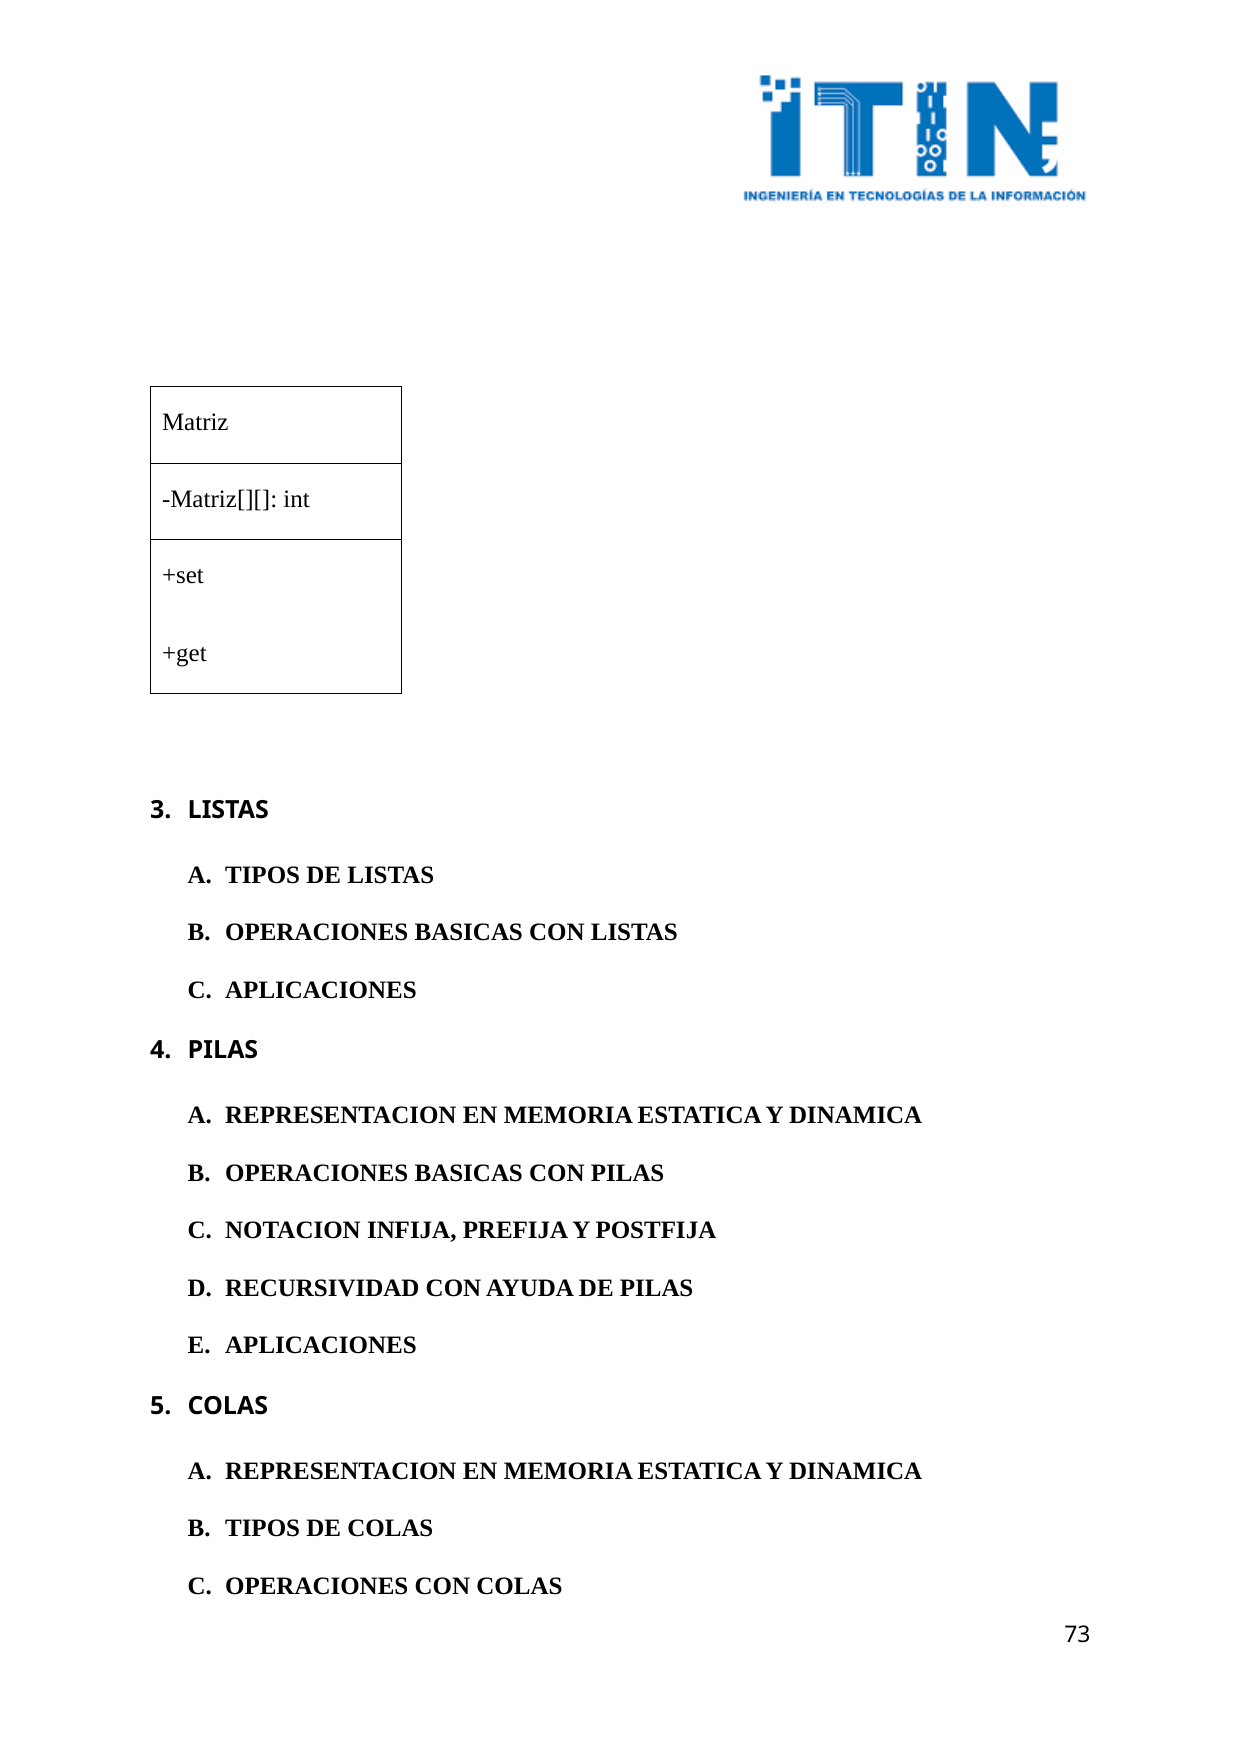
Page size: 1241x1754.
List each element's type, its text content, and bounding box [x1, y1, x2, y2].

table_cell -Matriz[][]: int [151, 464, 401, 539]
list TIPOS DE LISTAS [187, 860, 1090, 888]
list NOTACION INFIJA, PREFIJA Y POSTFIJA [187, 1215, 1090, 1244]
list OPERACIONES CON COLAS [187, 1571, 1090, 1600]
table_cell +set +get [151, 540, 401, 693]
table_header Matriz [151, 387, 401, 462]
list OPERACIONES BASICAS CON LISTAS [187, 917, 1090, 946]
list TIPOS DE COLAS [187, 1513, 1090, 1542]
list RECURSIVIDAD CON AYUDA DE PILAS [187, 1273, 1090, 1302]
list COLAS [150, 1388, 1090, 1422]
list REPRESENTACION EN MEMORIA ESTATICA Y DINAMICA [187, 1100, 1090, 1129]
list APLICACIONES [187, 1330, 1090, 1359]
list PILAS [150, 1032, 1090, 1066]
picture [738, 73, 1091, 203]
list APLICACIONES [187, 975, 1090, 1003]
list LISTAS [150, 792, 1090, 826]
list REPRESENTACION EN MEMORIA ESTATICA Y DINAMICA [187, 1456, 1090, 1485]
list OPERACIONES BASICAS CON PILAS [187, 1158, 1090, 1187]
